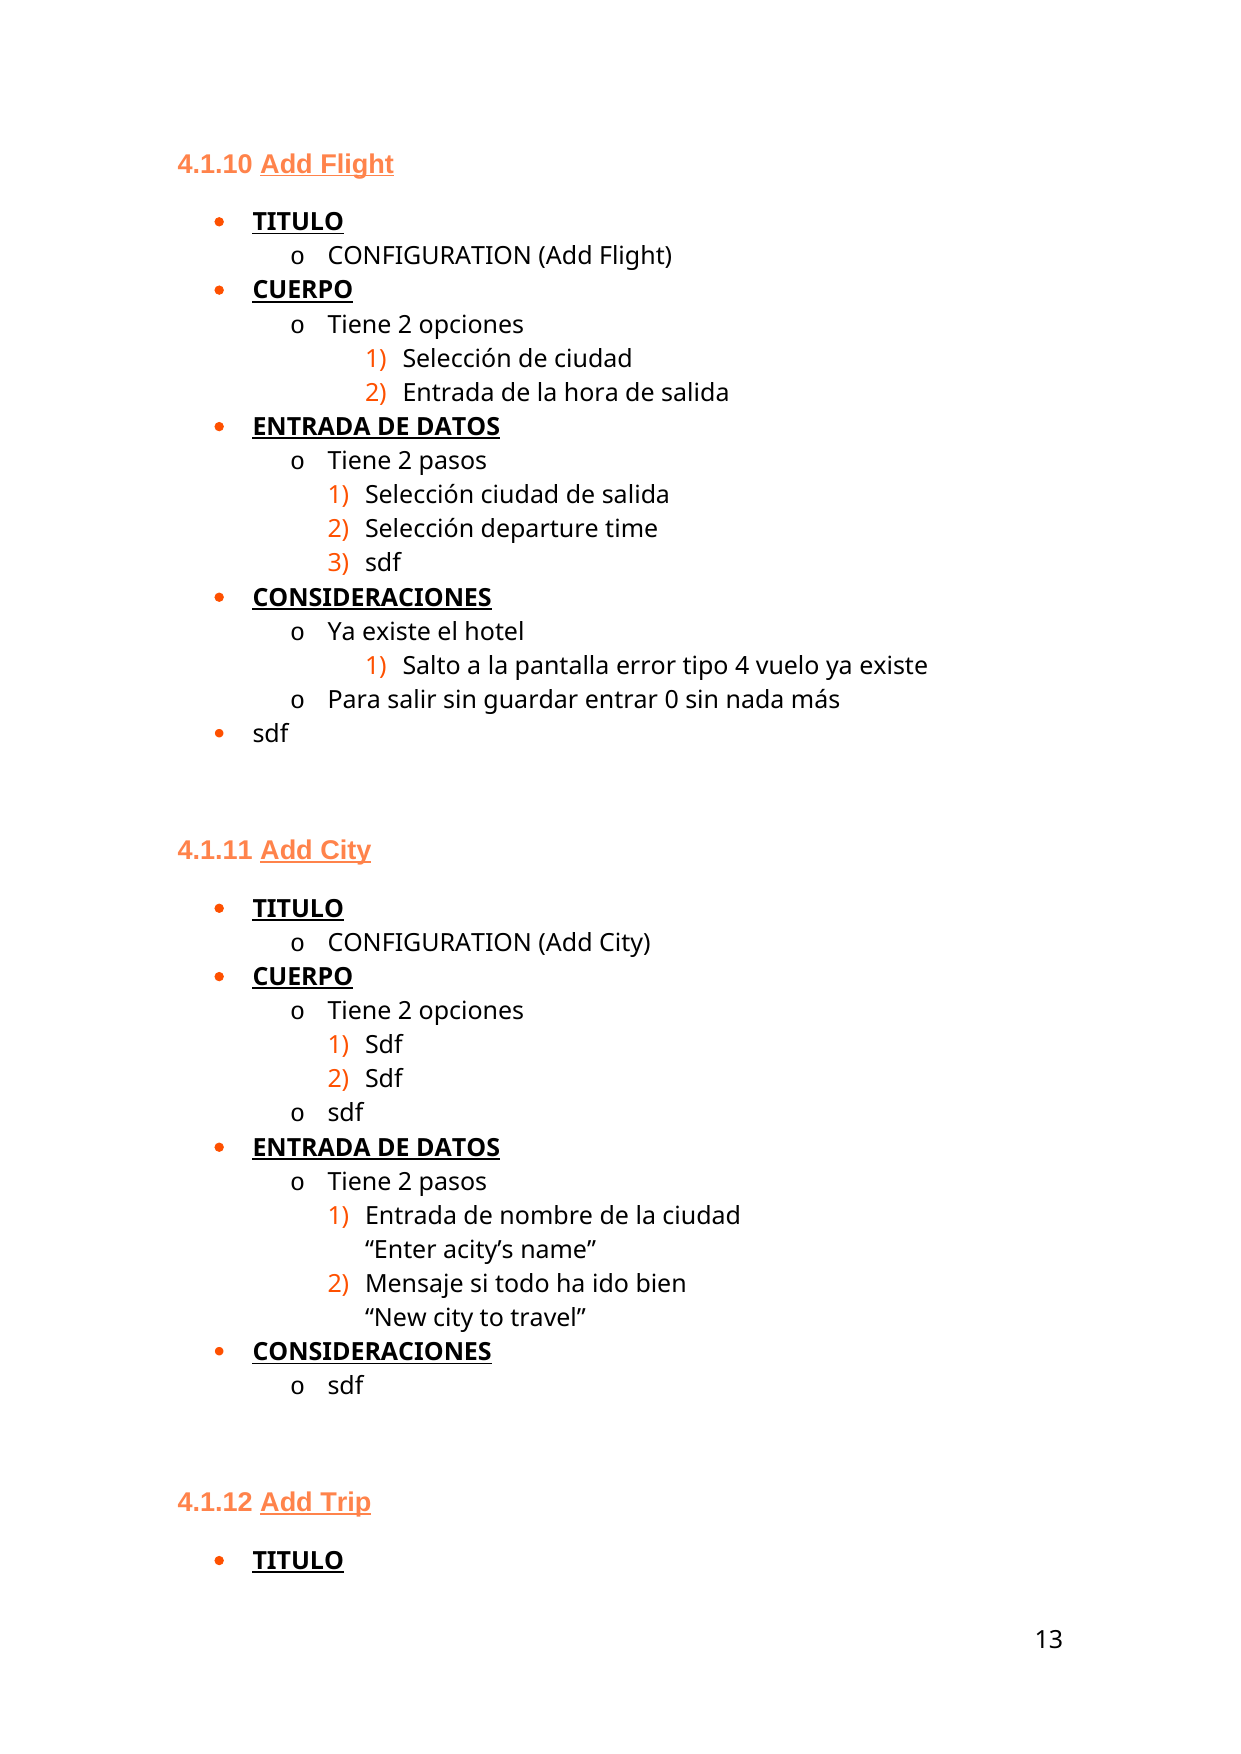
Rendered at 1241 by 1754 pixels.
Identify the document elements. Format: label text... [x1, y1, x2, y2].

list Selección de ciudad [365, 341, 1063, 374]
list TITULO [215, 890, 1063, 924]
list Tiene 2 pasos [290, 1163, 1063, 1198]
list Entrada de nombre de la ciudad [327, 1198, 1063, 1232]
list CUERPO [215, 958, 1063, 993]
list “Enter acity’s name” [365, 1232, 1063, 1266]
list CONFIGURATION (Add Flight) [290, 238, 1063, 272]
list “New city to travel” [365, 1300, 1063, 1334]
list CONFIGURATION (Add City) [290, 924, 1063, 958]
list Para salir sin guardar entrar 0 sin nada más [290, 682, 1063, 716]
list CONSIDERACIONES [215, 579, 1063, 613]
list TITULO [215, 1542, 1063, 1577]
subtitle Add City [177, 834, 1063, 865]
list TITULO [215, 204, 1063, 238]
list Selección ciudad de salida [327, 477, 1063, 511]
subtitle Add Trip [177, 1486, 1063, 1517]
list Sdf [327, 1027, 1063, 1061]
list sdf [327, 545, 1063, 579]
list sdf [290, 1368, 1063, 1402]
list Tiene 2 opciones [290, 306, 1063, 341]
list Tiene 2 pasos [290, 443, 1063, 477]
list CONSIDERACIONES [215, 1334, 1063, 1368]
list Ya existe el hotel [290, 613, 1063, 647]
list Entrada de la hora de salida [365, 374, 1063, 409]
list Salto a la pantalla error tipo 4 vuelo ya existe [365, 647, 1063, 682]
list Mensaje si todo ha ido bien [327, 1266, 1063, 1300]
list Selección departure time [327, 511, 1063, 545]
list sdf [290, 1095, 1063, 1129]
list ENTRADA DE DATOS [215, 409, 1063, 443]
list CUERPO [215, 272, 1063, 306]
list Sdf [327, 1061, 1063, 1095]
list Tiene 2 opciones [290, 993, 1063, 1027]
list ENTRADA DE DATOS [215, 1129, 1063, 1163]
subtitle Add Flight [177, 148, 1063, 179]
list sdf [215, 716, 1063, 750]
